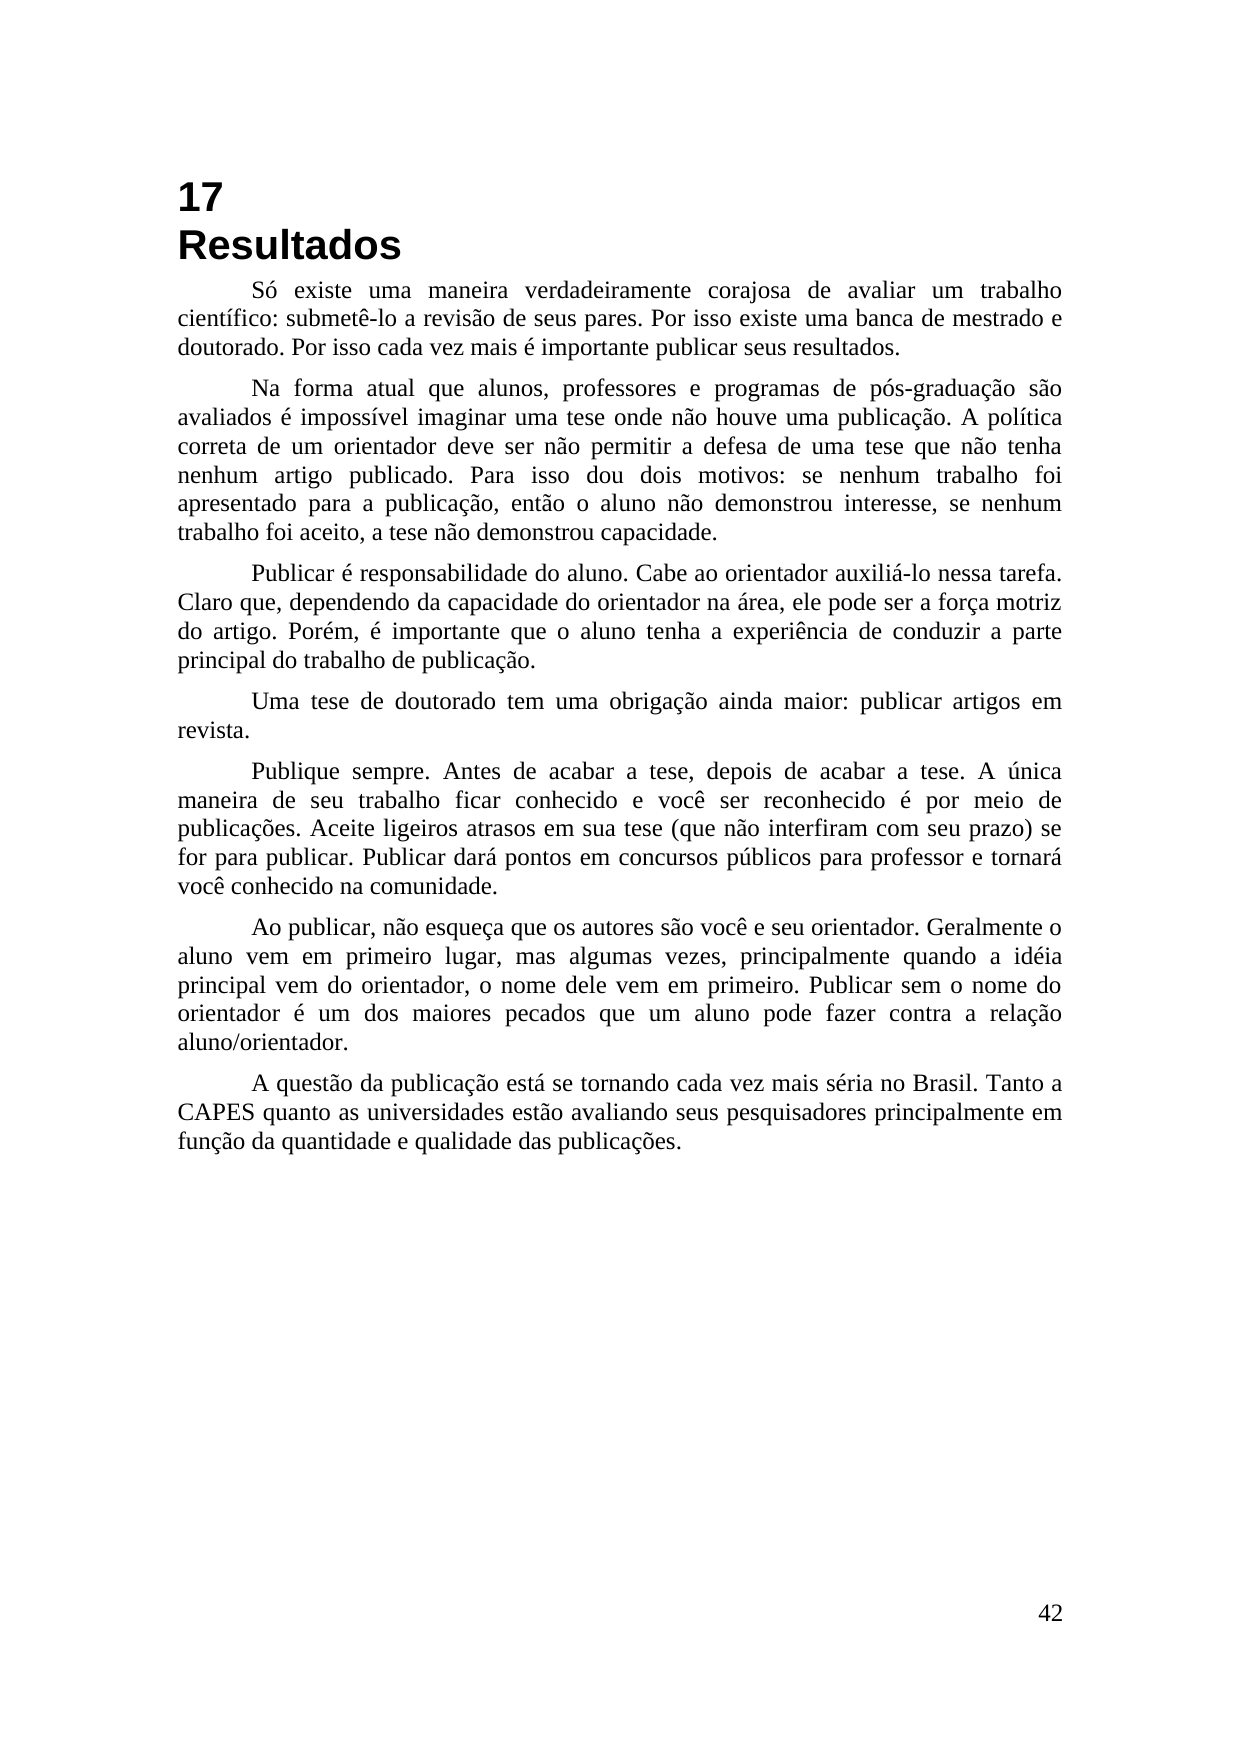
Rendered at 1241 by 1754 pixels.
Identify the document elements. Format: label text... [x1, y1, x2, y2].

text Ao publicar, não esqueça que os autores são você e seu orientador. Geralmente o aluno vem em primeiro lugar, mas algumas vezes, principalmente quando a idéia principal vem do orientador, o nome dele vem em primeiro. Publicar sem o nome do orientador é um dos maiores pecados que um aluno pode fazer contra a relação aluno/orientador. [177, 912, 1063, 1056]
text Publicar é responsabilidade do aluno. Cabe ao orientador auxiliá-lo nessa tarefa. Claro que, dependendo da capacidade do orientador na área, ele pode ser a força motriz do artigo. Porém, é importante que o aluno tenha a experiência de conduzir a parte principal do trabalho de publicação. [177, 558, 1063, 673]
subtitle Resultados [177, 173, 1063, 268]
text Só existe uma maneira verdadeiramente corajosa de avaliar um trabalho científico: submetê-lo a revisão de seus pares. Por isso existe uma banca de mestrado e doutorado. Por isso cada vez mais é importante publicar seus resultados. [177, 275, 1063, 361]
text A questão da publicação está se tornando cada vez mais séria no Brasil. Tanto a CAPES quanto as universidades estão avaliando seus pesquisadores principalmente em função da quantidade e qualidade das publicações. [177, 1068, 1063, 1155]
text Uma tese de doutorado tem uma obrigação ainda maior: publicar artigos em revista. [177, 686, 1063, 743]
text Na forma atual que alunos, professores e programas de pós-graduação são avaliados é impossível imaginar uma tese onde não houve uma publicação. A política correta de um orientador deve ser não permitir a defesa de uma tese que não tenha nenhum artigo publicado. Para isso dou dois motivos: se nenhum trabalho foi apresentado para a publicação, então o aluno não demonstrou interesse, se nenhum trabalho foi aceito, a tese não demonstrou capacidade. [177, 373, 1063, 546]
text Publique sempre. Antes de acabar a tese, depois de acabar a tese. A única maneira de seu trabalho ficar conhecido e você ser reconhecido é por meio de publicações. Aceite ligeiros atrasos em sua tese (que não interfiram com seu prazo) se for para publicar. Publicar dará pontos em concursos públicos para professor e tornará você conhecido na comunidade. [177, 756, 1063, 900]
